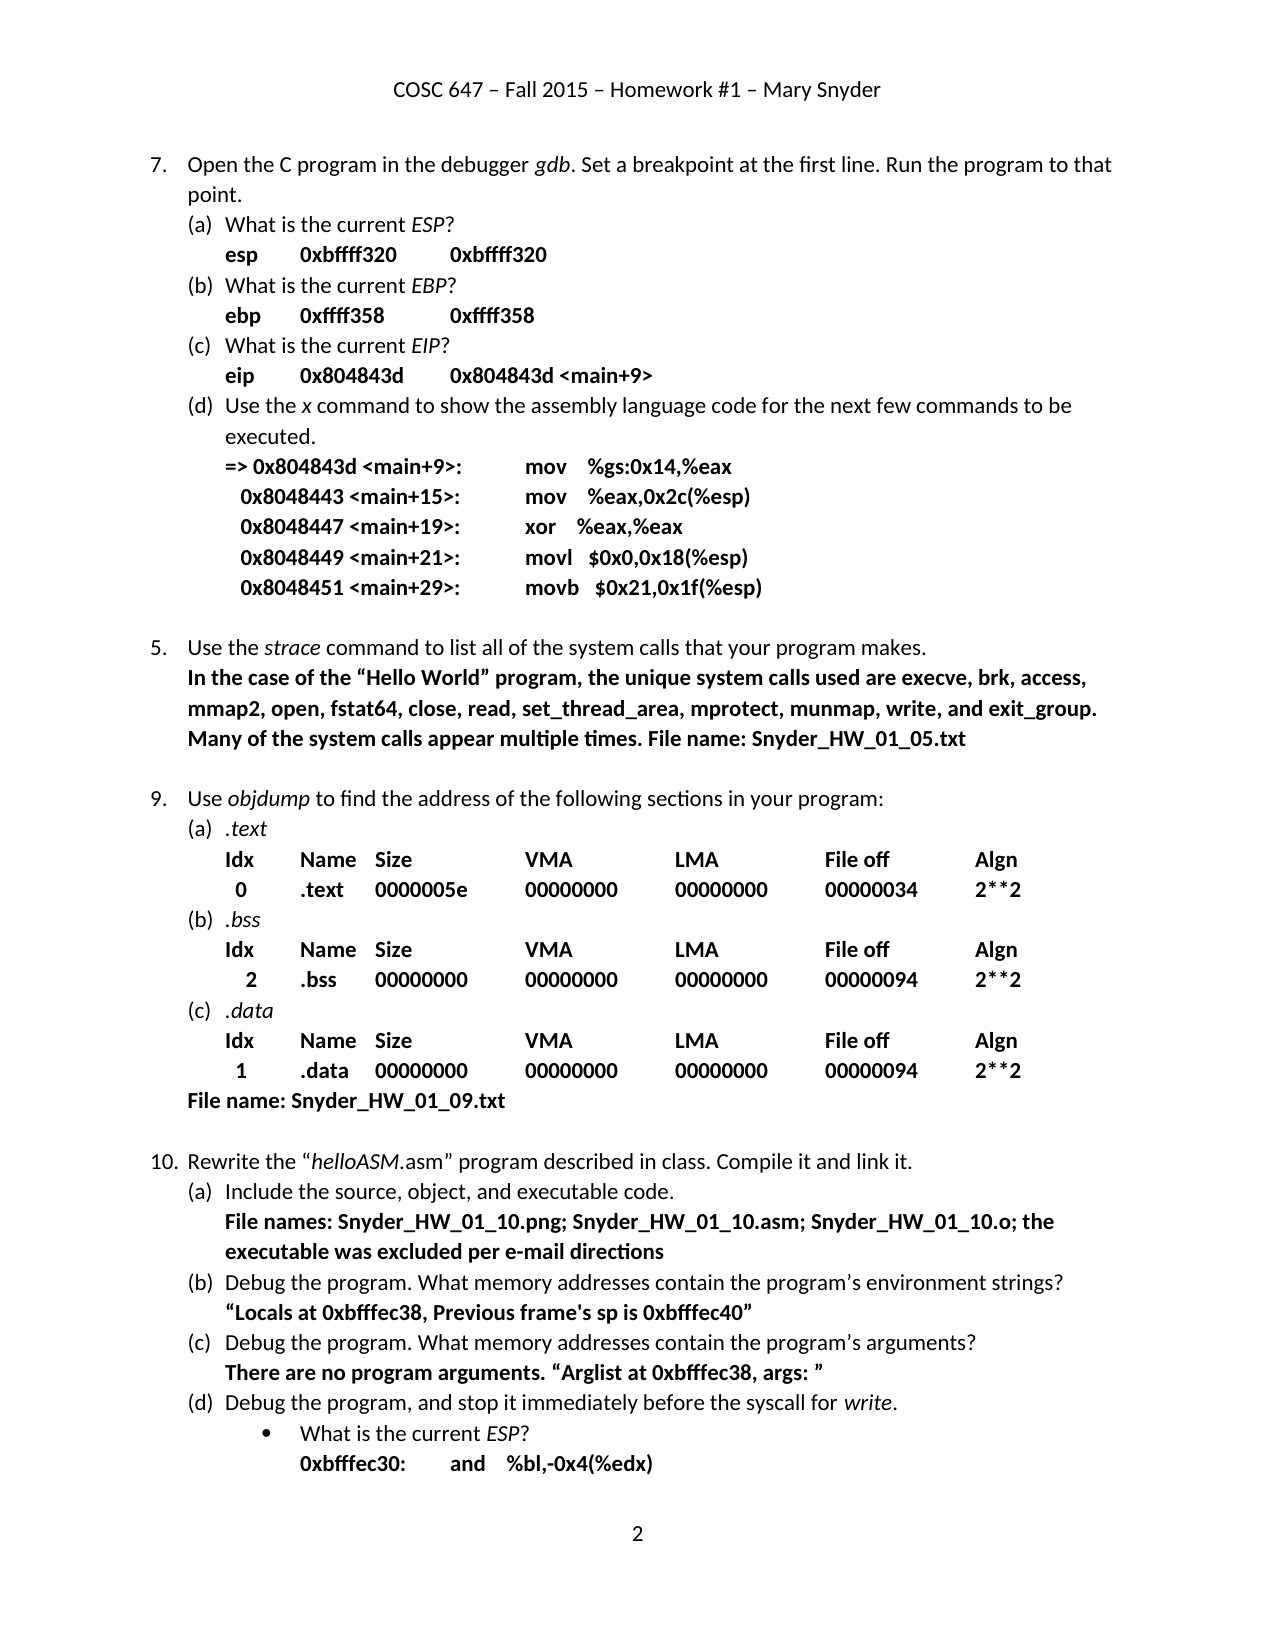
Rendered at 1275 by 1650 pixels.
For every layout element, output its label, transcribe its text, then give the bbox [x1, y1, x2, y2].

list What is the current ESP? [187, 210, 1125, 238]
list Idx Name Size VMA LMA File off Algn [225, 845, 1125, 873]
list => 0x804843d <main+9>: mov %gs:0x14,%eax [225, 452, 1125, 480]
list 0x8048451 <main+29>: movb $0x21,0x1f(%esp) [225, 573, 1125, 601]
list Debug the program, and stop it immediately before the syscall for write. [187, 1388, 1125, 1417]
list Include the source, object, and executable code. [187, 1177, 1125, 1205]
list Use the strace command to list all of the system calls that your program makes. [150, 633, 1125, 661]
list Debug the program. What memory addresses contain the program’s arguments? [187, 1328, 1125, 1356]
list 0x8048449 <main+21>: movl $0x0,0x18(%esp) [225, 543, 1125, 571]
list 0x8048447 <main+19>: xor %eax,%eax [225, 512, 1125, 541]
list .text [187, 814, 1125, 843]
list Use objdump to find the address of the following sections in your program: [150, 784, 1125, 812]
list 0x8048443 <main+15>: mov %eax,0x2c(%esp) [225, 482, 1125, 510]
list .bss [187, 905, 1125, 933]
list esp 0xbffff320 0xbffff320 [225, 241, 1125, 269]
list 0xbfffec30: and %bl,-0x4(%edx) [300, 1449, 1125, 1477]
list Idx Name Size VMA LMA File off Algn [225, 935, 1125, 963]
list Rewrite the “helloASM.asm” program described in class. Compile it and link it. [150, 1147, 1125, 1175]
list “Locals at 0xbfffec38, Previous frame's sp is 0xbfffec40” [225, 1298, 1125, 1326]
list 2 .bss 00000000 00000000 00000000 00000094 2**2 [225, 966, 1125, 994]
list What is the current EIP? [187, 331, 1125, 359]
list eip 0x804843d 0x804843d <main+9> [225, 361, 1125, 389]
list .data [187, 996, 1125, 1024]
list What is the current ESP? [262, 1419, 1125, 1447]
list 0 .text 0000005e 00000000 00000000 00000034 2**2 [225, 875, 1125, 903]
list Open the C program in the debugger gdb. Set a breakpoint at the first line. Run the program to that point. [150, 150, 1125, 208]
list Idx Name Size VMA LMA File off Algn [225, 1026, 1125, 1054]
list File name: Snyder_HW_01_09.txt [187, 1086, 1125, 1114]
list There are no program arguments. “Arglist at 0xbfffec38, args: ” [225, 1358, 1125, 1386]
list 1 .data 00000000 00000000 00000000 00000094 2**2 [225, 1056, 1125, 1084]
list Use the x command to show the assembly language code for the next few commands to be executed. [187, 392, 1125, 450]
list Debug the program. What memory addresses contain the program’s environment strings? [187, 1268, 1125, 1296]
list In the case of the “Hello World” program, the unique system calls used are execve, brk, access, mmap2, open, fstat64, close, read, set_thread_area, mprotect, munmap, write, and exit_group. Many of the system calls appear multiple times. File name: Snyder_HW_01_05.txt [187, 663, 1125, 752]
list File names: Snyder_HW_01_10.png; Snyder_HW_01_10.asm; Snyder_HW_01_10.o; the executable was excluded per e-mail directions [225, 1207, 1125, 1266]
list ebp 0xffff358 0xffff358 [225, 301, 1125, 329]
list What is the current EBP? [187, 271, 1125, 299]
